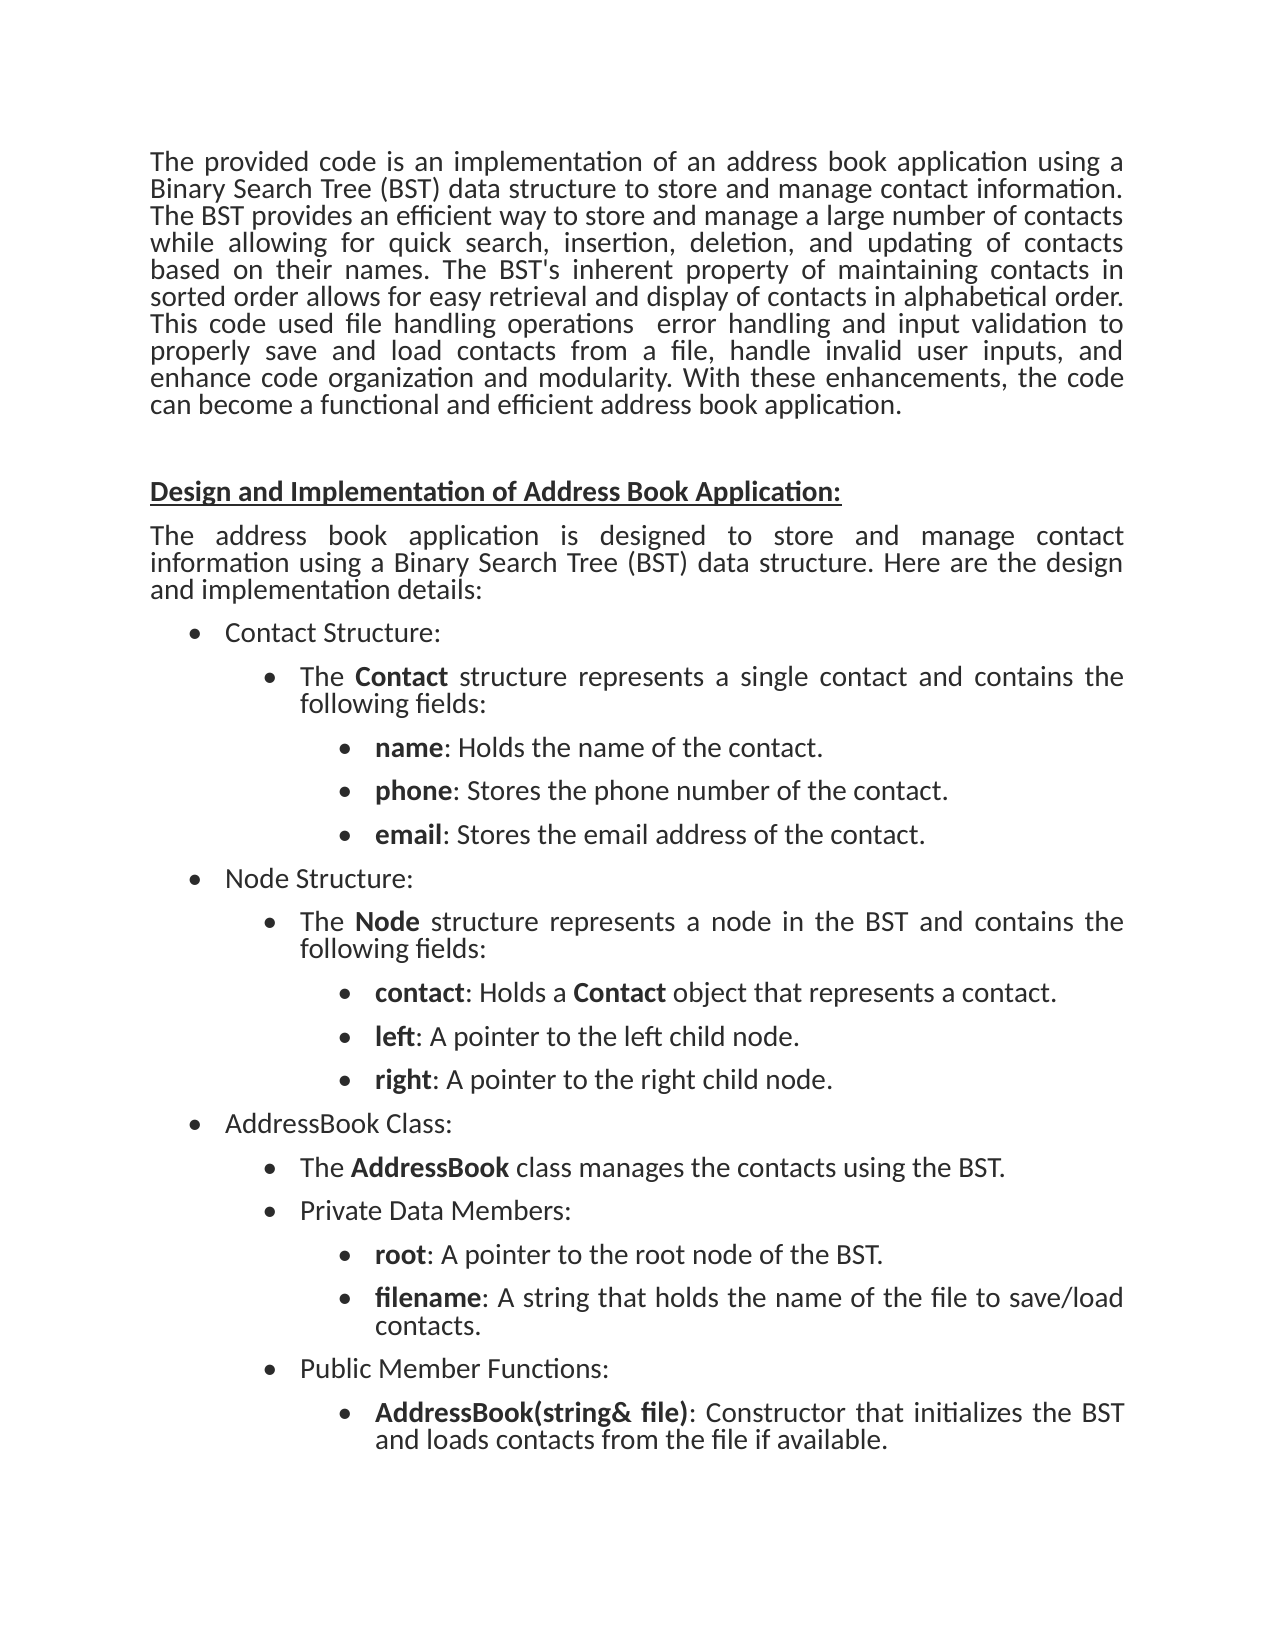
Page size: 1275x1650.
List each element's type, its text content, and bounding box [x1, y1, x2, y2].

list Private Data Members: [262, 1199, 1125, 1226]
list phone: Stores the phone number of the contact. [337, 779, 1125, 806]
list AddressBook(string& file): Constructor that initializes the BST and loads contacts from the file if available. [337, 1401, 1125, 1454]
list email: Stores the email address of the contact. [337, 823, 1125, 850]
list contact: Holds a Contact object that represents a contact. [337, 981, 1125, 1008]
list The Node structure represents a node in the BST and contains the following fields: [262, 910, 1125, 964]
text Design and Implementation of Address Book Application: [150, 480, 1125, 507]
text The address book application is designed to store and manage contact information using a Binary Search Tree (BST) data structure. Here are the design and implementation details: [150, 524, 1125, 605]
list The Contact structure represents a single contact and contains the following fields: [262, 665, 1125, 719]
list AddressBook Class: [187, 1112, 1125, 1139]
list right: A pointer to the right child node. [337, 1068, 1125, 1095]
list filename: A string that holds the name of the file to save/load contacts. [337, 1286, 1125, 1340]
list left: A pointer to the left child node. [337, 1024, 1125, 1051]
list name: Holds the name of the contact. [337, 736, 1125, 763]
list Public Member Functions: [262, 1357, 1125, 1384]
list The AddressBook class manages the contacts using the BST. [262, 1155, 1125, 1182]
text The provided code is an implementation of an address book application using a Binary Search Tree (BST) data structure to store and manage contact information. The BST provides an efficient way to store and manage a large number of contacts while allowing for quick search, insertion, deletion, and updating of contacts based on their names. The BST's inherent property of maintaining contacts in sorted order allows for easy retrieval and display of contacts in alphabetical order. This code used file handling operations error handling and input validation to properly save and load contacts from a file, handle invalid user inputs, and enhance code organization and modularity. With these enhancements, the code can become a functional and efficient address book application. [150, 150, 1125, 420]
list Node Structure: [187, 867, 1125, 893]
list Contact Structure: [187, 621, 1125, 648]
list root: A pointer to the root node of the BST. [337, 1243, 1125, 1270]
